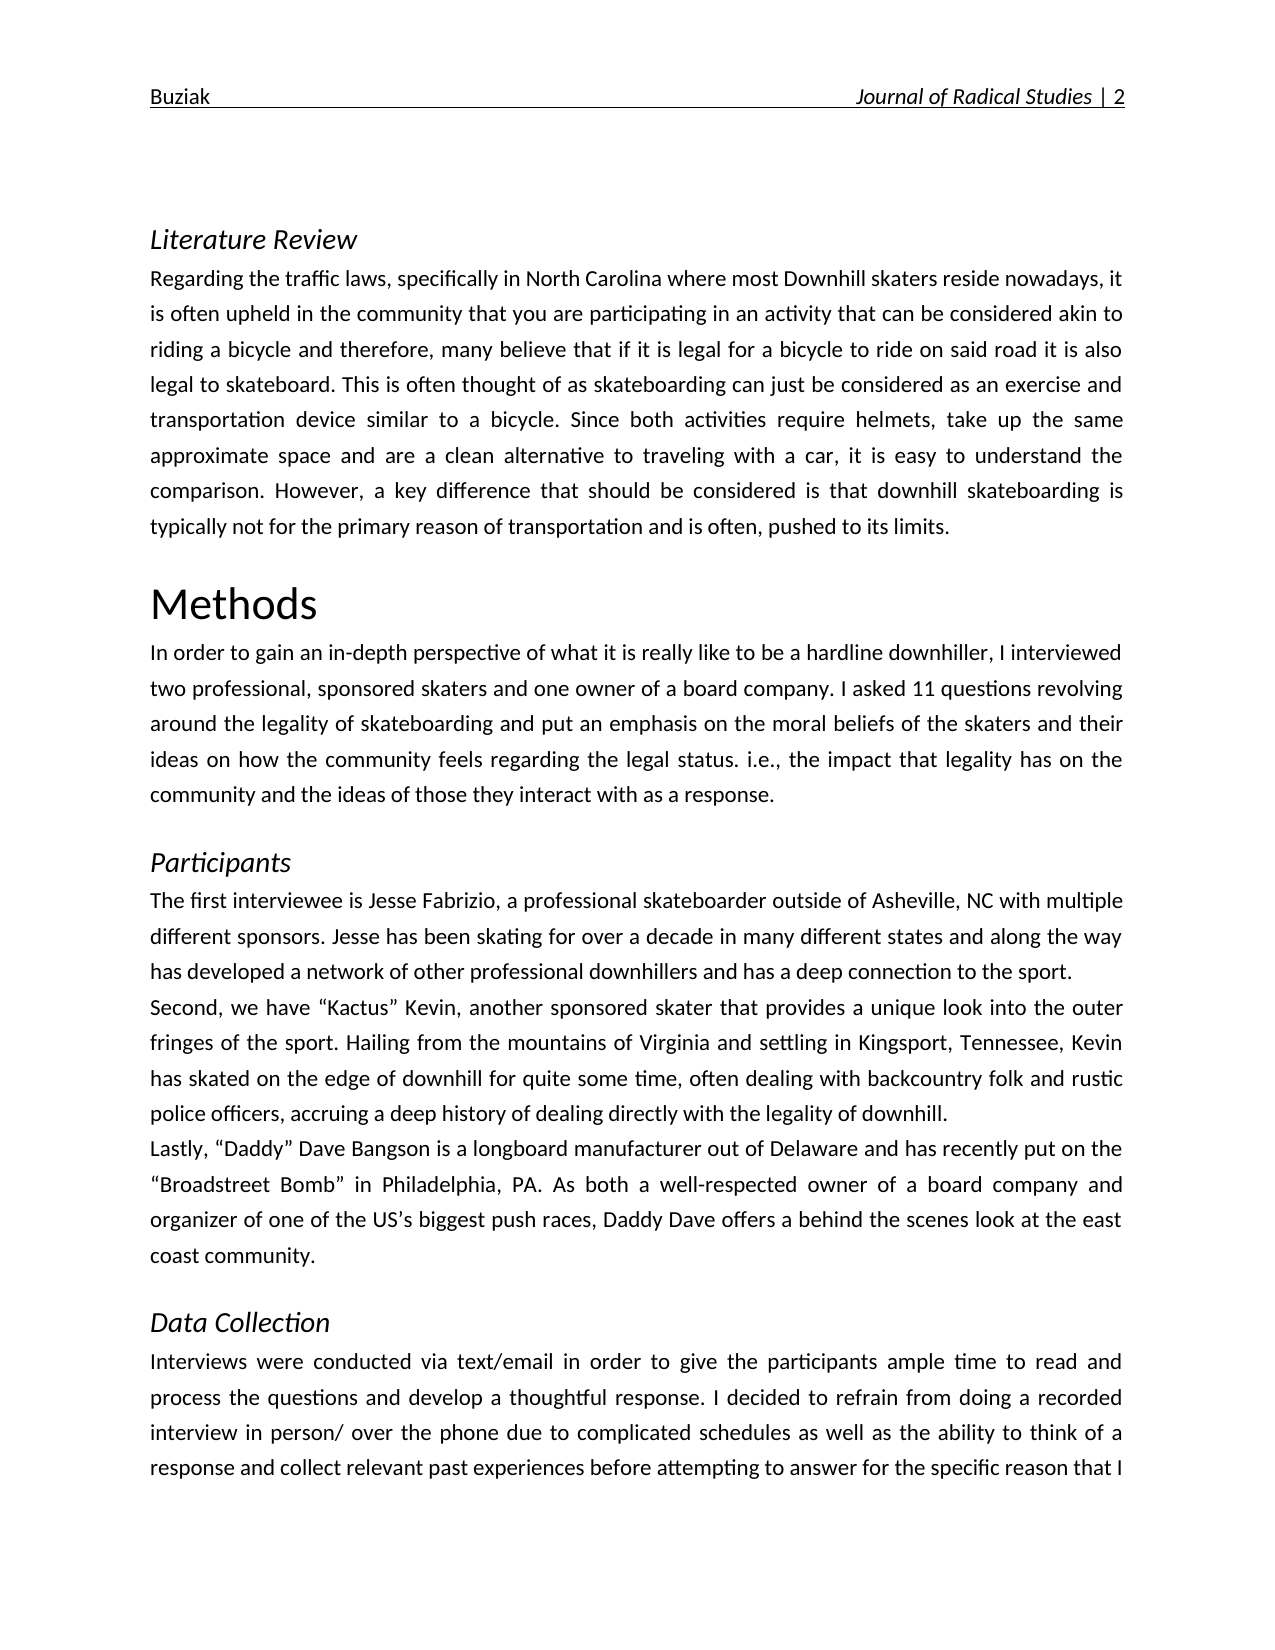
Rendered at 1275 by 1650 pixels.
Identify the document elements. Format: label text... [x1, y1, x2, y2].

subtitle Literature Review [150, 221, 1125, 256]
subtitle Data Collection [150, 1304, 1125, 1340]
text In order to gain an in-depth perspective of what it is really like to be a hardline downhiller, I interviewed two professional, sponsored skaters and one owner of a board company. I asked 11 questions revolving around the legality of skateboarding and put an emphasis on the moral beliefs of the skaters and their ideas on how the community feels regarding the legal status. i.e., the impact that legality has on the community and the ideas of those they interact with as a response. [150, 631, 1125, 808]
text The first interviewee is Jesse Fabrizio, a professional skateboarder outside of Asheville, NC with multiple different sponsors. Jesse has been skating for over a decade in many different states and along the way has developed a network of other professional downhillers and has a deep connection to the sport. [150, 879, 1125, 986]
subtitle Methods [150, 575, 1125, 631]
text Lastly, “Daddy” Dave Bangson is a longboard manufacturer out of Delaware and has recently put on the “Broadstreet Bomb” in Philadelphia, PA. As both a well-respected owner of a board company and organizer of one of the US’s biggest push races, Daddy Dave offers a behind the scenes look at the east coast community. [150, 1127, 1125, 1269]
subtitle Participants [150, 844, 1125, 879]
text Second, we have “Kactus” Kevin, another sponsored skater that provides a unique look into the outer fringes of the sport. Hailing from the mountains of Virginia and settling in Kingsport, Tennessee, Kevin has skated on the edge of downhill for quite some time, often dealing with backcountry folk and rustic police officers, accruing a deep history of dealing directly with the legality of downhill. [150, 986, 1125, 1127]
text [150, 1340, 1125, 1482]
text Regarding the traffic laws, specifically in North Carolina where most Downhill skaters reside nowadays, it is often upheld in the community that you are participating in an activity that can be considered akin to riding a bicycle and therefore, many believe that if it is legal for a bicycle to ride on said road it is also legal to skateboard. This is often thought of as skateboarding can just be considered as an exercise and transportation device similar to a bicycle. Since both activities require helmets, take up the same approximate space and are a clean alternative to traveling with a car, it is easy to understand the comparison. However, a key difference that should be considered is that downhill skateboarding is typically not for the primary reason of transportation and is often, pushed to its limits. [150, 256, 1125, 540]
